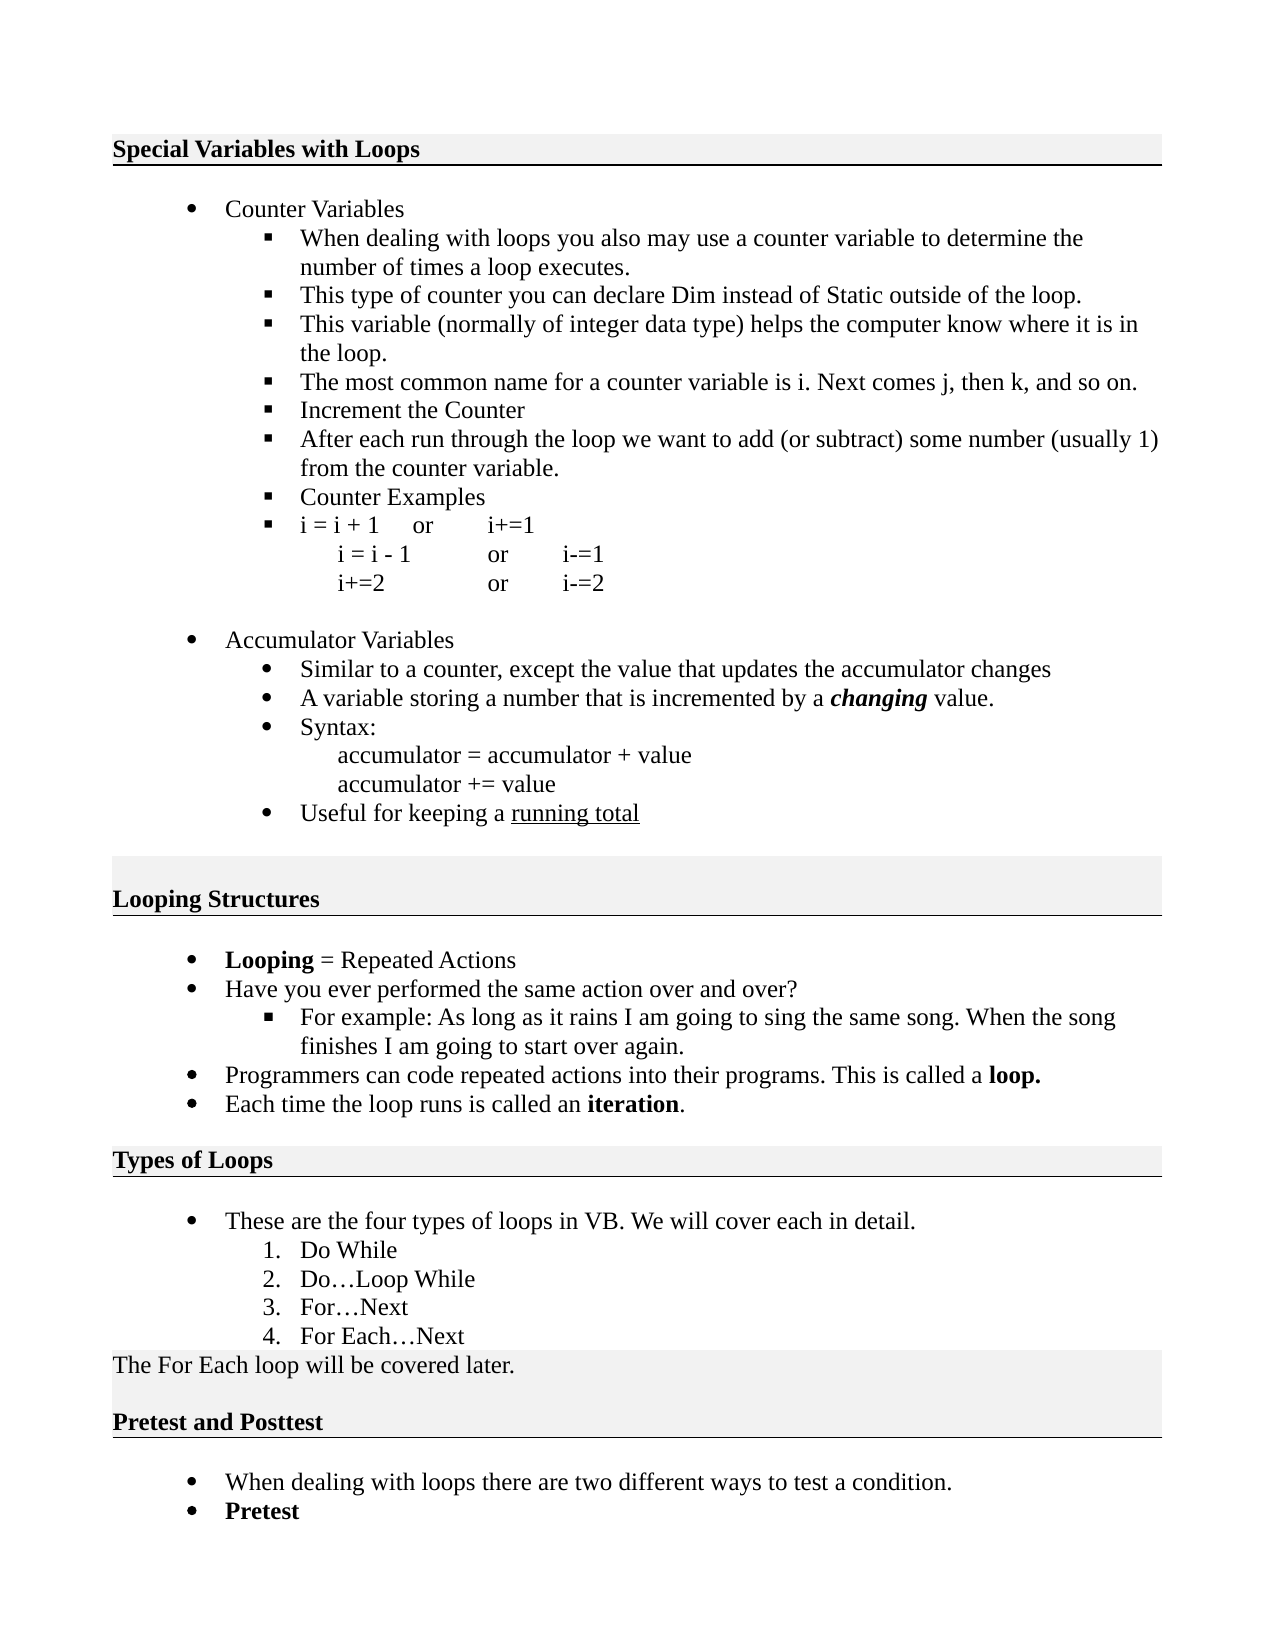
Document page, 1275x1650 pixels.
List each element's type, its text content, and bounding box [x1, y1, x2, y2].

list Programmers can code repeated actions into their programs. This is called a loop. [187, 1060, 1162, 1089]
list A variable storing a number that is incremented by a changing value. [262, 683, 1162, 712]
list Useful for keeping a running total [262, 798, 1162, 827]
list For…Next [262, 1292, 1162, 1321]
list When dealing with loops there are two different ways to test a condition. [187, 1467, 1162, 1496]
list For Each…Next [262, 1321, 1162, 1350]
list Syntax: [262, 712, 1162, 741]
list Each time the loop runs is called an iteration. [187, 1089, 1162, 1146]
list These are the four types of loops in VB. We will cover each in detail. [187, 1206, 1162, 1235]
list Similar to a counter, except the value that updates the accumulator changes [262, 654, 1162, 683]
list i = i + 1 or i+=1 [262, 511, 1162, 539]
text accumulator = accumulator + value [337, 741, 1162, 769]
list Increment the Counter [262, 396, 1162, 424]
list After each run through the loop we want to add (or subtract) some number (usually 1) from the counter variable. [262, 424, 1162, 482]
text Types of Loops [112, 1146, 1162, 1177]
list This type of counter you can declare Dim instead of Static outside of the loop. [262, 281, 1162, 309]
list The most common name for a counter variable is i. Next comes j, then k, and so on. [262, 367, 1162, 396]
text Pretest and Posttest [112, 1407, 1162, 1438]
list Accumulator Variables [187, 626, 1162, 654]
list When dealing with loops you also may use a counter variable to determine the number of times a loop executes. [262, 223, 1162, 281]
list Counter Examples [262, 482, 1162, 511]
text i+=2 or i-=2 [337, 568, 1162, 597]
text Looping Structures [112, 884, 1162, 916]
list Do While [262, 1235, 1162, 1264]
list This variable (normally of integer data type) helps the computer know where it is in the loop. [262, 309, 1162, 367]
text i = i - 1 or i-=1 [337, 539, 1162, 568]
text Special Variables with Loops [112, 134, 1162, 166]
text The For Each loop will be covered later. [112, 1350, 1162, 1407]
list Counter Variables [187, 194, 1162, 223]
list Looping = Repeated Actions [187, 945, 1162, 974]
list For example: As long as it rains I am going to sing the same song. When the song finishes I am going to start over again. [262, 1002, 1162, 1060]
list Pretest [187, 1496, 1162, 1525]
list Do…Loop While [262, 1264, 1162, 1292]
text accumulator += value [337, 769, 1162, 798]
list Have you ever performed the same action over and over? [187, 974, 1162, 1002]
